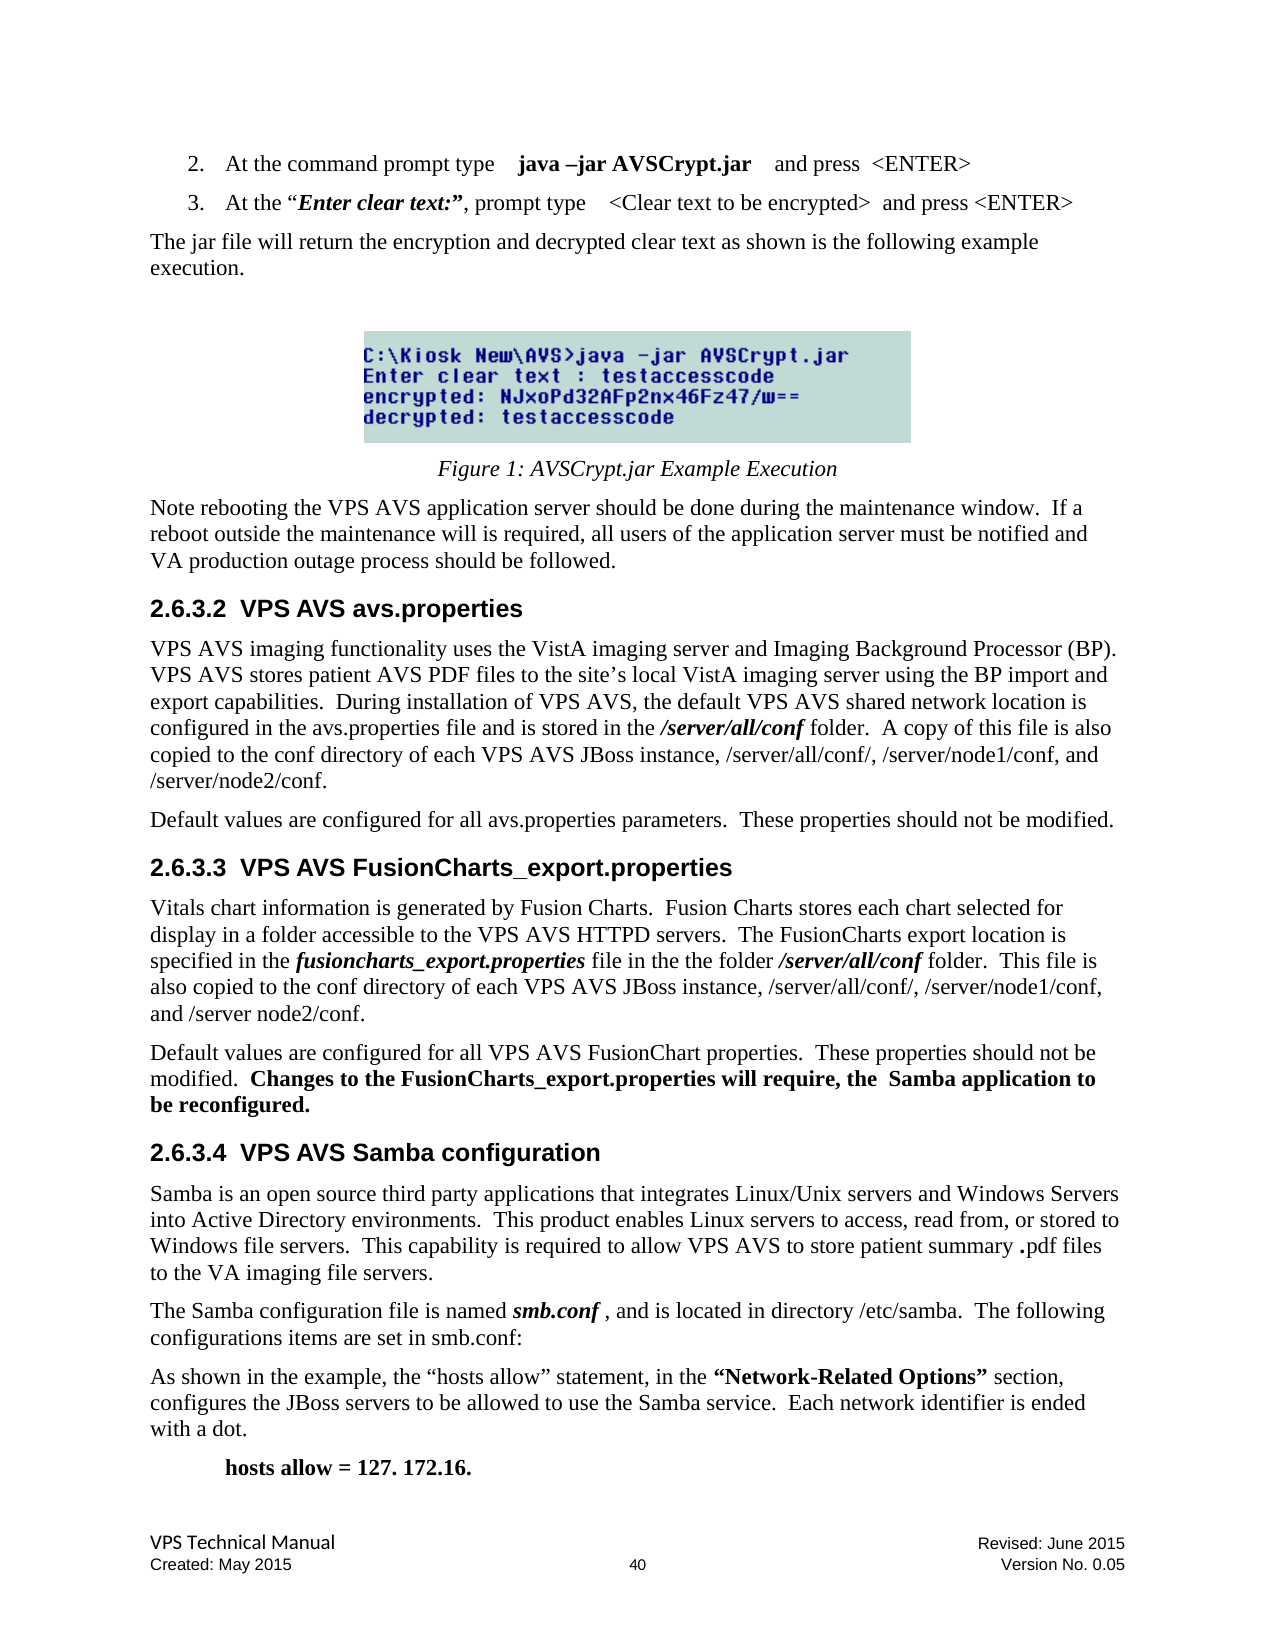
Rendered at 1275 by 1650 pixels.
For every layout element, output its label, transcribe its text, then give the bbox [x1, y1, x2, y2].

text hosts allow = 127. 172.16. [150, 1454, 1125, 1481]
subtitle VPS AVS FusionCharts_export.properties [150, 853, 1125, 882]
subtitle VPS AVS avs.properties [150, 594, 1125, 623]
text As shown in the example, the “hosts allow” statement, in the “Network-Related Options” section, configures the JBoss servers to be allowed to use the Samba service. Each network identifier is ended with a dot. [150, 1363, 1125, 1442]
text Default values are configured for all avs.properties parameters. These properties should not be modified. [150, 806, 1125, 832]
text Default values are configured for all VPS AVS FusionChart properties. These properties should not be modified. Changes to the FusionCharts_export.properties will require, the Samba application to be reconfigured. [150, 1038, 1125, 1118]
text The jar file will return the encryption and decrypted clear text as shown is the following example execution. [150, 228, 1125, 280]
text The Samba configuration file is named smb.conf , and is located in directory /etc/samba. The following configurations items are set in smb.conf: [150, 1298, 1125, 1350]
text Samba is an open source third party applications that integrates Linux/Unix servers and Windows Servers into Active Directory environments. This product enables Linux servers to access, read from, or stored to Windows file servers. This capability is required to allow VPS AVS to store patient summary .pdf files to the VA imaging file servers. [150, 1180, 1125, 1285]
picture [364, 331, 911, 443]
subtitle VPS AVS Samba configuration [150, 1138, 1125, 1167]
text VPS AVS imaging functionality uses the VistA imaging server and Imaging Background Processor (BP). VPS AVS stores patient AVS PDF files to the site’s local VistA imaging server using the BP import and export capabilities. During installation of VPS AVS, the default VPS AVS shared network location is configured in the avs.properties file and is stored in the /server/all/conf folder. A copy of this file is also copied to the conf directory of each VPS AVS JBoss instance, /server/all/conf/, /server/node1/conf, and /server/node2/conf. [150, 635, 1125, 793]
text Vitals chart information is generated by Fusion Charts. Fusion Charts stores each chart selected for display in a folder accessible to the VPS AVS HTTPD servers. The FusionCharts export location is specified in the fusioncharts_export.properties file in the the folder /server/all/conf folder. This file is also copied to the conf directory of each VPS AVS JBoss instance, /server/all/conf/, /server/node1/conf, and /server node2/conf. [150, 894, 1125, 1026]
list At the command prompt type java –jar AVSCrypt.jar and press <ENTER> [187, 150, 1125, 176]
text Note rebooting the VPS AVS application server should be done during the maintenance window. If a reboot outside the maintenance will is required, all users of the application server must be notified and VA production outage process should be followed. [150, 494, 1125, 573]
list At the “Enter clear text:”, prompt type <Clear text to be encrypted> and press <ENTER> [187, 189, 1125, 215]
